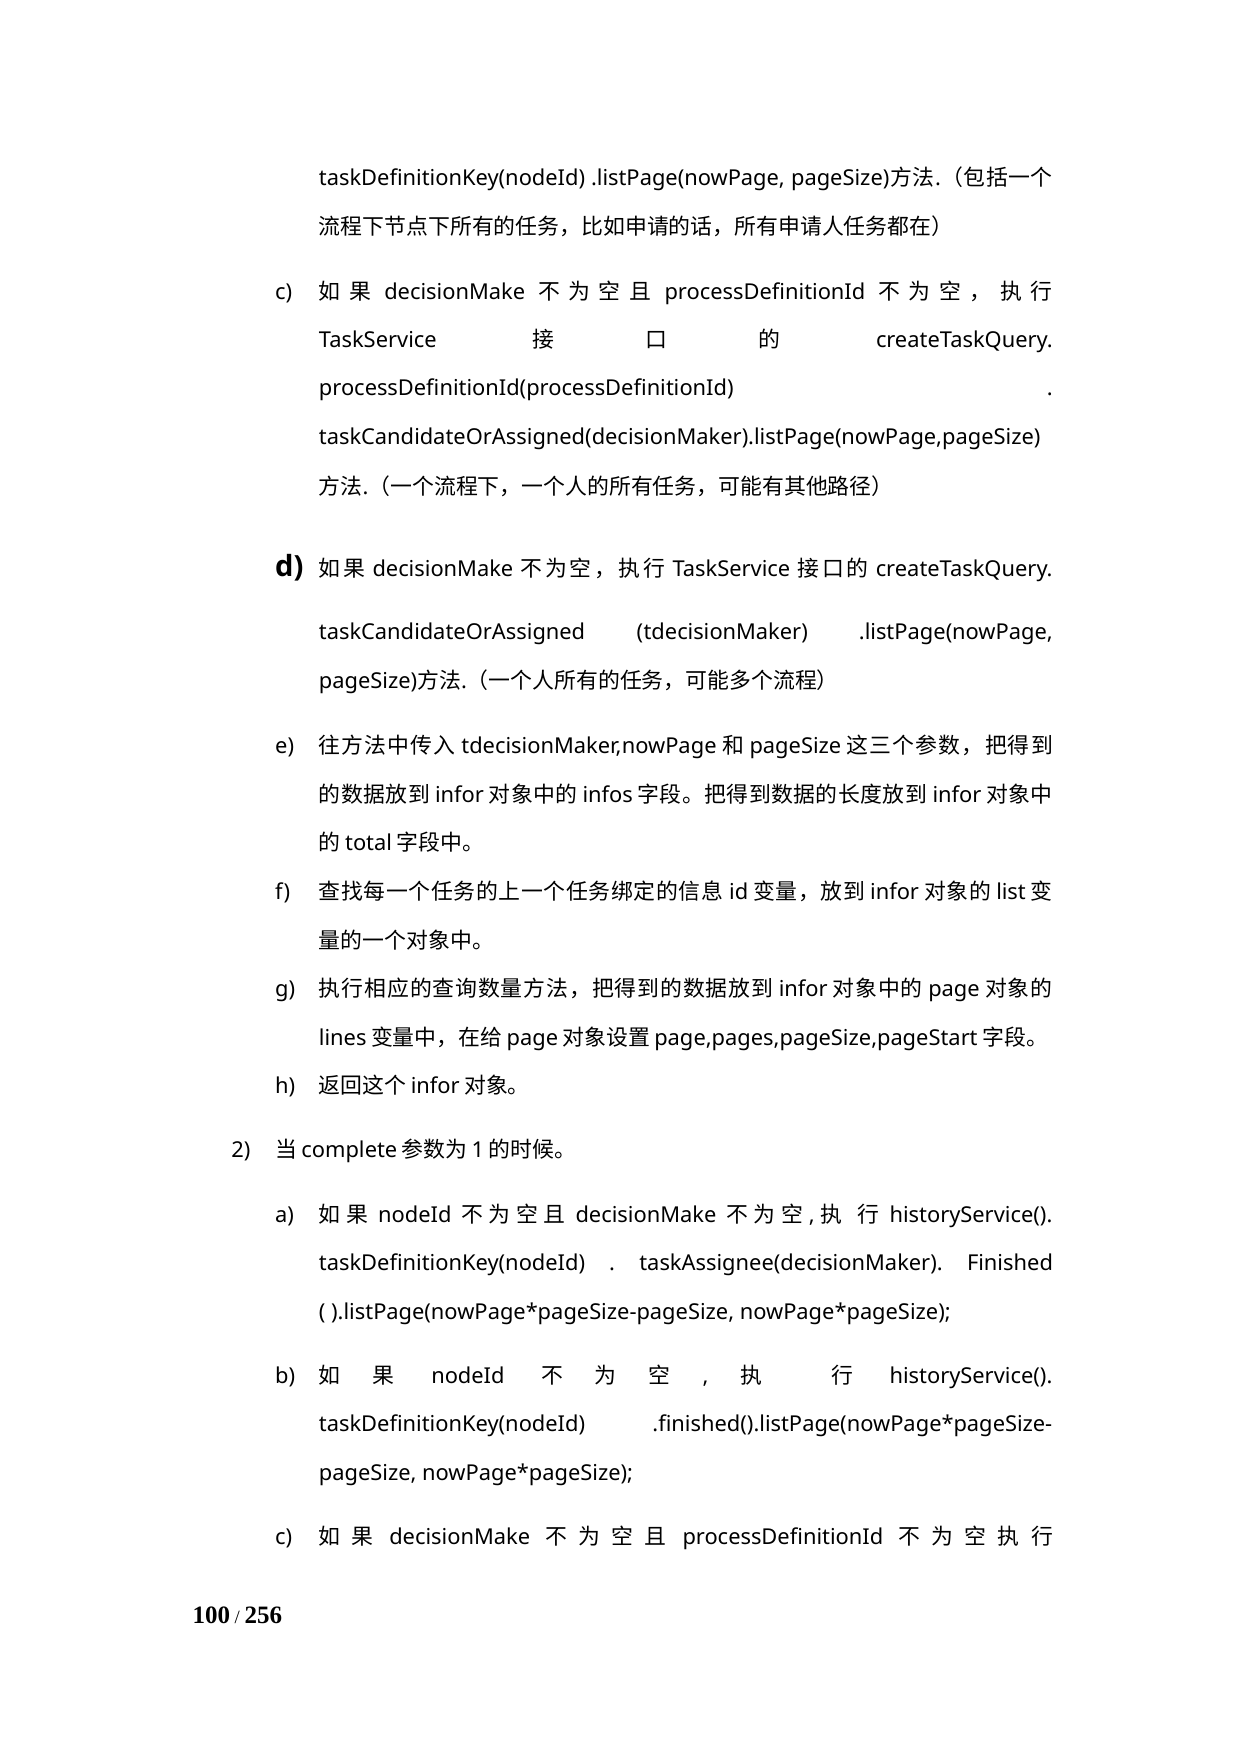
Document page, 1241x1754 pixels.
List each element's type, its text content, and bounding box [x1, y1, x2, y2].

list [275, 1519, 1053, 1552]
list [275, 160, 1053, 241]
list 返回这个infor对象。 [275, 1068, 1053, 1100]
list 如果decisionMake不为空且processDefinitionId不为空，执行TaskService接口的createTaskQuery. processDefinitionId(processDefinitionId) . taskCandidateOrAssigned(decisionMaker).listPage(nowPage,pageSize)方法.（一个流程下，一个人的所有任务，可能有其他路径） [275, 273, 1053, 501]
list 如果nodeId不为空,执 行historyService(). taskDefinitionKey(nodeId) .finished().listPage(nowPage*pageSize-pageSize, nowPage*pageSize); [275, 1358, 1053, 1488]
list 当complete参数为1的时候。 [231, 1132, 1053, 1165]
list 查找每一个任务的上一个任务绑定的信息id变量，放到infor对象的list变量的一个对象中。 [275, 873, 1053, 955]
list 如果nodeId不为空且decisionMake不为空,执 行historyService(). taskDefinitionKey(nodeId) . taskAssignee(decisionMaker). Finished ( ).listPage(nowPage*pageSize-pageSize, nowPage*pageSize); [275, 1197, 1053, 1327]
list 如果decisionMake不为空，执行TaskService接口的createTaskQuery. taskCandidateOrAssigned (tdecisionMaker) .listPage(nowPage, pageSize)方法.（一个人所有的任务，可能多个流程） [275, 533, 1053, 696]
list 执行相应的查询数量方法，把得到的数据放到infor对象中的page对象的lines变量中，在给page对象设置page,pages,pageSize,pageStart字段。 [275, 971, 1053, 1052]
list 往方法中传入tdecisionMaker,nowPage和pageSize这三个参数，把得到的数据放到infor对象中的infos字段。把得到数据的长度放到infor对象中的total字段中。 [275, 728, 1053, 858]
